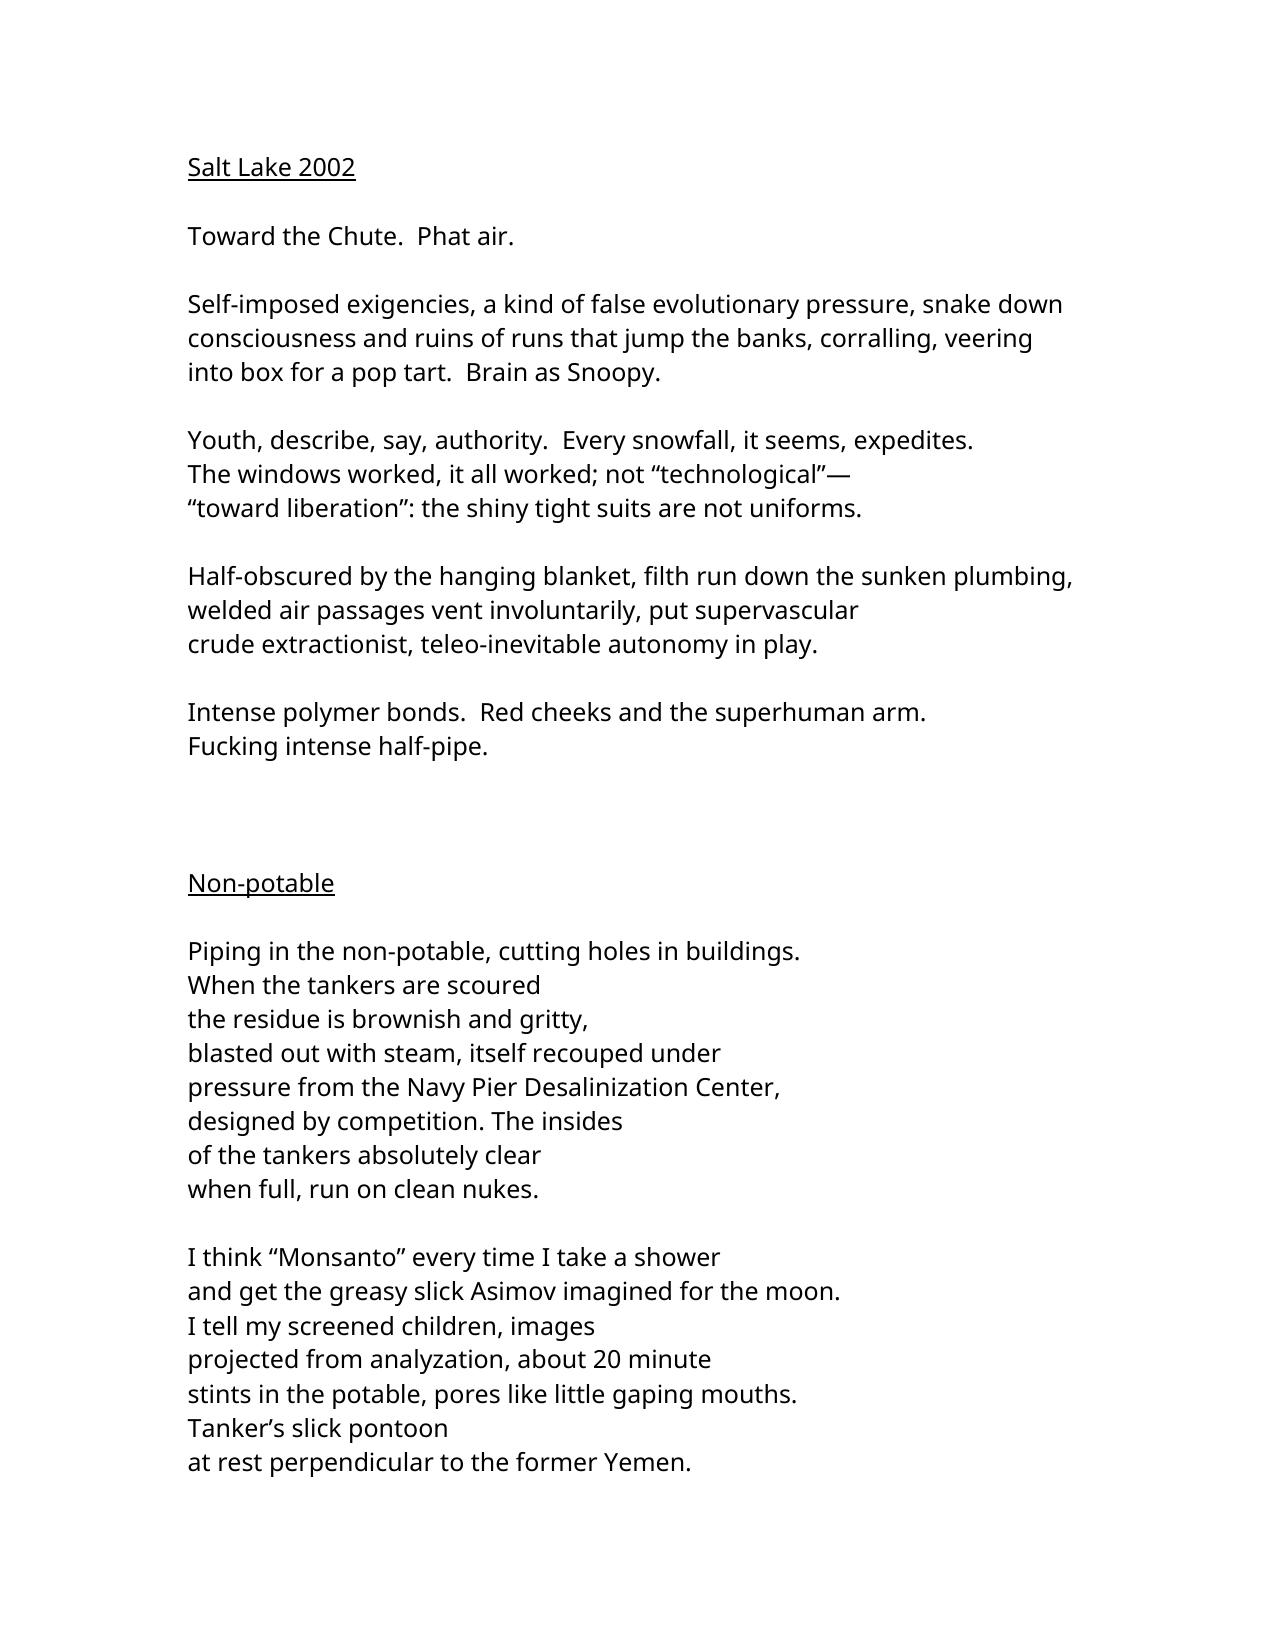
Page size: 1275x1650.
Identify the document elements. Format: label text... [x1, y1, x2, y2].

text Salt Lake 2002 [187, 150, 1087, 184]
text projected from analyzation, about 20 minute [187, 1342, 1087, 1376]
text Tanker’s slick pontoon [187, 1410, 1087, 1444]
text The windows worked, it all worked; not “technological”— [187, 457, 1087, 491]
text Self-imposed exigencies, a kind of false evolutionary pressure, snake down [187, 286, 1087, 320]
text When the tankers are scoured [187, 967, 1087, 1002]
text Intense polymer bonds. Red cheeks and the superhuman arm. [187, 695, 1087, 729]
text designed by competition. The insides [187, 1104, 1087, 1138]
text into box for a pop tart. Brain as Snoopy. [187, 354, 1087, 388]
text at rest perpendicular to the former Yemen. [187, 1444, 1087, 1478]
text crude extractionist, teleo-inevitable autonomy in play. [187, 627, 1087, 661]
text Fucking intense half-pipe. [187, 729, 1087, 763]
text Half-obscured by the hanging blanket, filth run down the sunken plumbing, [187, 559, 1087, 593]
text of the tankers absolutely clear [187, 1138, 1087, 1172]
text stints in the potable, pores like little gaping mouths. [187, 1376, 1087, 1410]
text “toward liberation”: the shiny tight suits are not uniforms. [187, 491, 1087, 525]
text I tell my screened children, images [187, 1308, 1087, 1342]
text I think “Monsanto” every time I take a shower [187, 1240, 1087, 1274]
text blasted out with steam, itself recouped under [187, 1036, 1087, 1070]
text the residue is brownish and gritty, [187, 1002, 1087, 1036]
text consciousness and ruins of runs that jump the banks, corralling, veering [187, 320, 1087, 354]
text when full, run on clean nukes. [187, 1172, 1087, 1206]
text Piping in the non-potable, cutting holes in buildings. [187, 933, 1087, 967]
text welded air passages vent involuntarily, put supervascular [187, 593, 1087, 627]
text Non-potable [187, 865, 1087, 899]
text Toward the Chute. Phat air. [187, 218, 1087, 252]
text pressure from the Navy Pier Desalinization Center, [187, 1070, 1087, 1104]
text and get the greasy slick Asimov imagined for the moon. [187, 1274, 1087, 1308]
text Youth, describe, say, authority. Every snowfall, it seems, expedites. [187, 422, 1087, 457]
